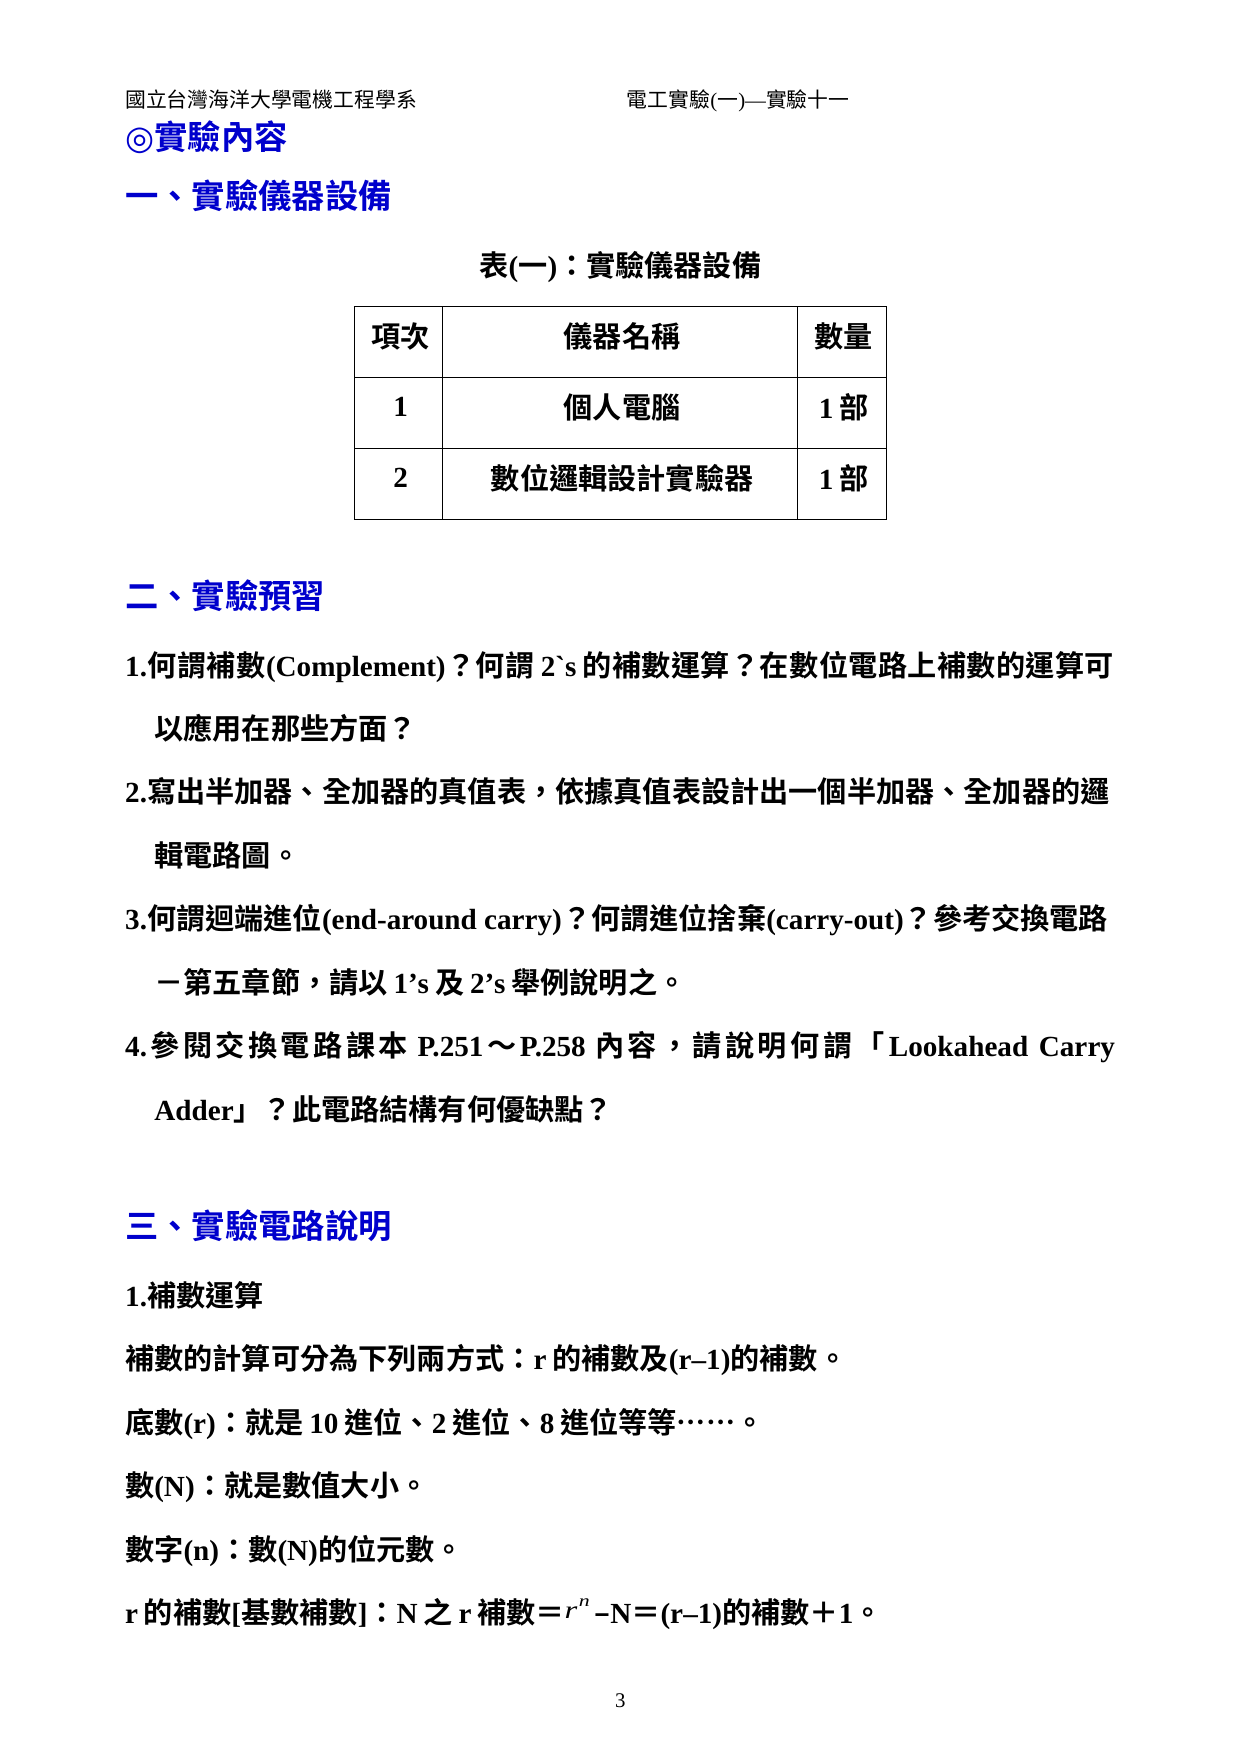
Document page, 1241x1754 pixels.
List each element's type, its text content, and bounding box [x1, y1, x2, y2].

table_cell 1 [355, 378, 442, 448]
table_header 項次 [355, 307, 442, 377]
text 三、實驗電路說明 [125, 1200, 1115, 1248]
table_cell 1部 [798, 449, 886, 518]
text 3.何謂迴端進位(end-around carry)？何謂進位捨棄(carry-out)？參考交換電路－第五章節，請以s及s舉例說明之。 [125, 896, 1115, 1002]
table_header 儀器名稱 [443, 307, 797, 377]
table_cell 個人電腦 [443, 378, 797, 448]
text 二、實驗預習 [125, 570, 1115, 618]
text 數字(n)：數(N)的位元數。 [125, 1526, 1115, 1568]
text ◎實驗內容 [125, 113, 1115, 159]
text 表(一)：實驗儀器設備 [125, 243, 1115, 285]
table_header 數量 [798, 307, 886, 377]
text 4.參閱交換電路課本P.251～P.258內容，請說明何謂「Lookahead Carry Adder」？此電路結構有何優缺點？ [125, 1023, 1115, 1128]
table_cell 1部 [798, 378, 886, 448]
text 數(N)：就是數值大小。 [125, 1463, 1115, 1505]
text 1.補數運算 [125, 1272, 1115, 1314]
text 1.何謂補數(Complement)？何謂2`s的補數運算？在數位電路上補數的運算可以應用在那些方面？ [125, 642, 1115, 748]
text 底數(r)：就是10進位、2進位、8進位等等……。 [125, 1399, 1115, 1441]
text 2.寫出半加器、全加器的真值表，依據真值表設計出一個半加器、全加器的邏輯電路圖。 [125, 769, 1115, 875]
text r的補數[基數補數]：N之r補數＝–N＝(r–1)的補數＋1。 [125, 1589, 1115, 1632]
table_cell 2 [355, 449, 442, 518]
table_cell 數位邏輯設計實驗器 [443, 449, 797, 518]
text 一、實驗儀器設備 [125, 170, 1115, 218]
text 補數的計算可分為下列兩方式：r的補數及(r–1)的補數。 [125, 1336, 1115, 1378]
